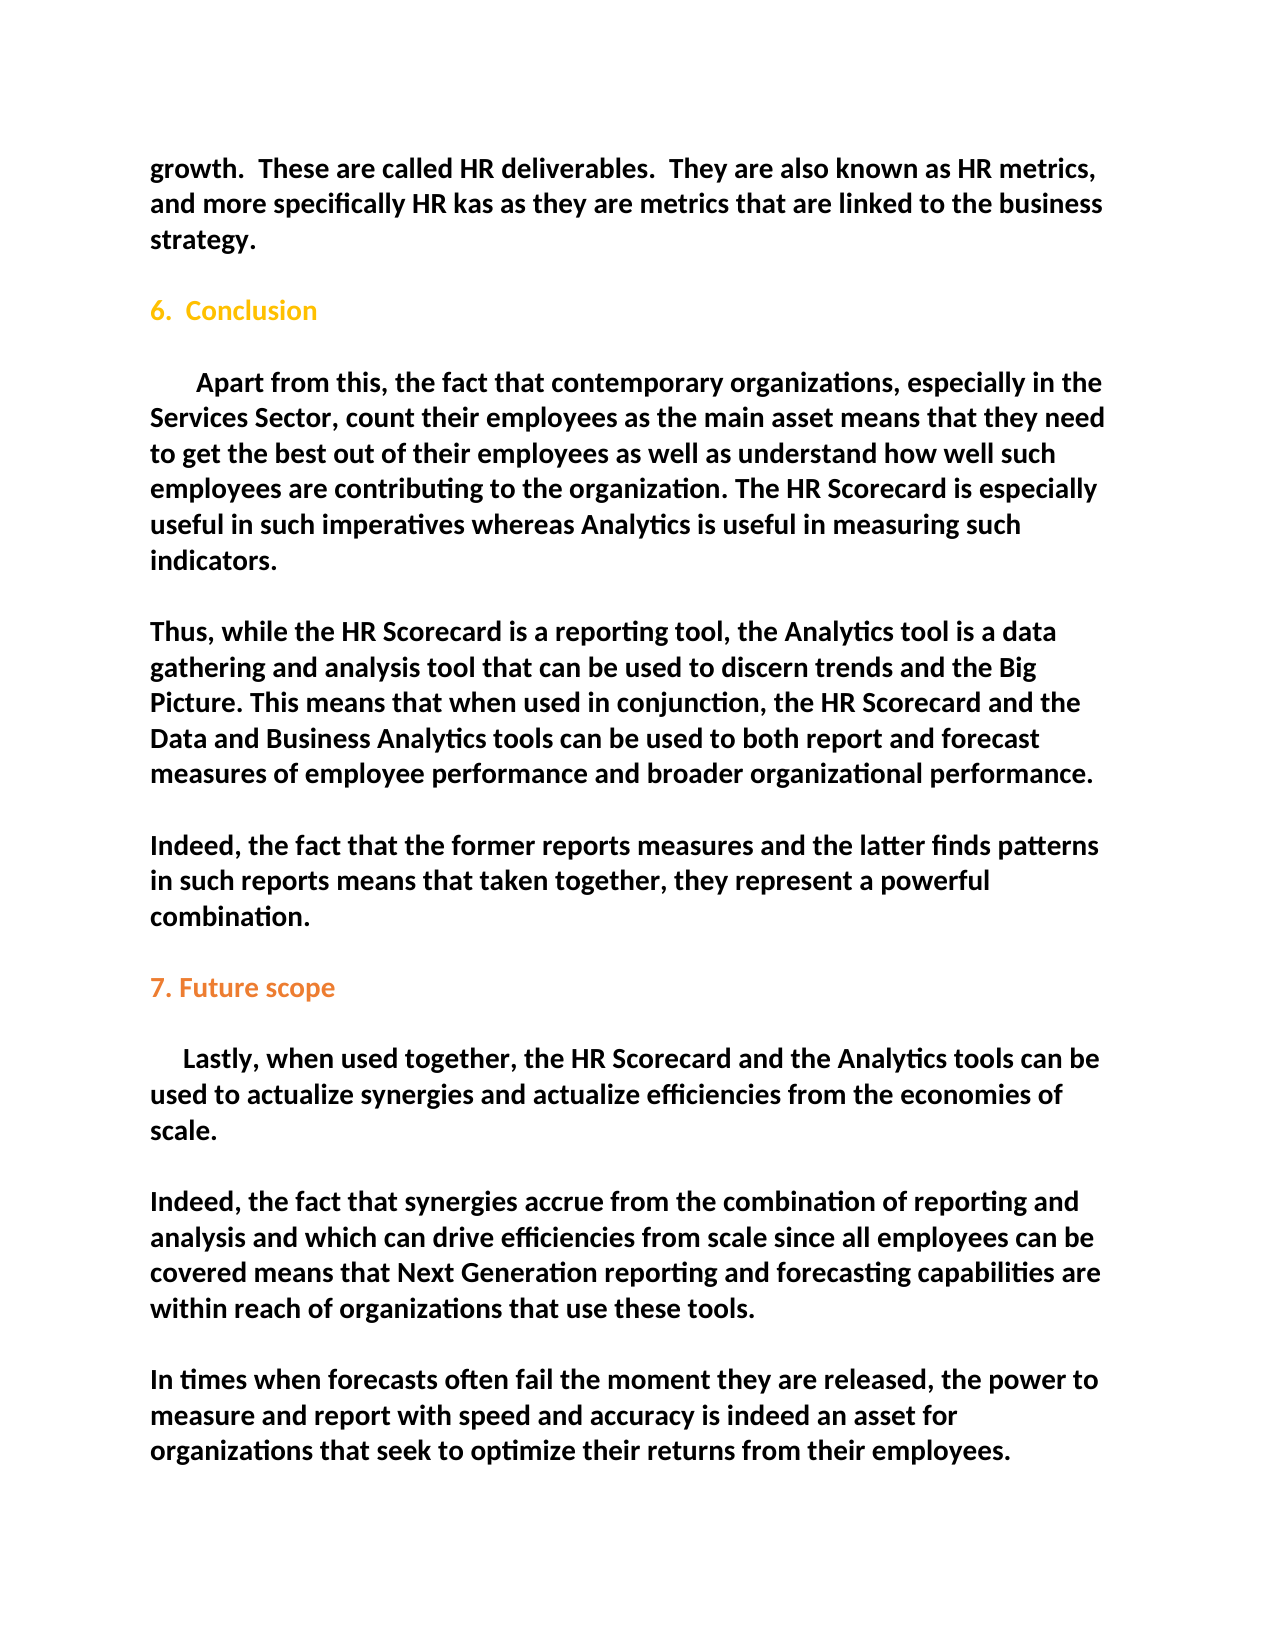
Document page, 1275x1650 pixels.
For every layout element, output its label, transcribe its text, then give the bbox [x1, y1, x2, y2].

text Lastly, when used together, the HR Scorecard and the Analytics tools can be used to actualize synergies and actualize efficiencies from the economies of scale. [150, 1041, 1125, 1147]
text 7. Future scope [150, 969, 1125, 1005]
text 6. Conclusion [150, 292, 1125, 328]
text Indeed, the fact that the former reports measures and the latter finds patterns in such reports means that taken together, they represent a powerful combination. [150, 827, 1125, 934]
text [150, 150, 1125, 257]
text Indeed, the fact that synergies accrue from the combination of reporting and analysis and which can drive efficiencies from scale since all employees can be covered means that Next Generation reporting and forecasting capabilities are within reach of organizations that use these tools. [150, 1183, 1125, 1326]
text In times when forecasts often fail the moment they are released, the power to measure and report with speed and accuracy is indeed an asset for organizations that seek to optimize their returns from their employees. [150, 1361, 1125, 1468]
text Thus, while the HR Scorecard is a reporting tool, the Analytics tool is a data gathering and analysis tool that can be used to discern trends and the Big Picture. This means that when used in conjunction, the HR Scorecard and the Data and Business Analytics tools can be used to both report and forecast measures of employee performance and broader organizational performance. [150, 613, 1125, 791]
text Apart from this, the fact that contemporary organizations, especially in the Services Sector, count their employees as the main asset means that they need to get the best out of their employees as well as understand how well such employees are contributing to the organization. The HR Scorecard is especially useful in such imperatives whereas Analytics is useful in measuring such indicators. [150, 364, 1125, 577]
